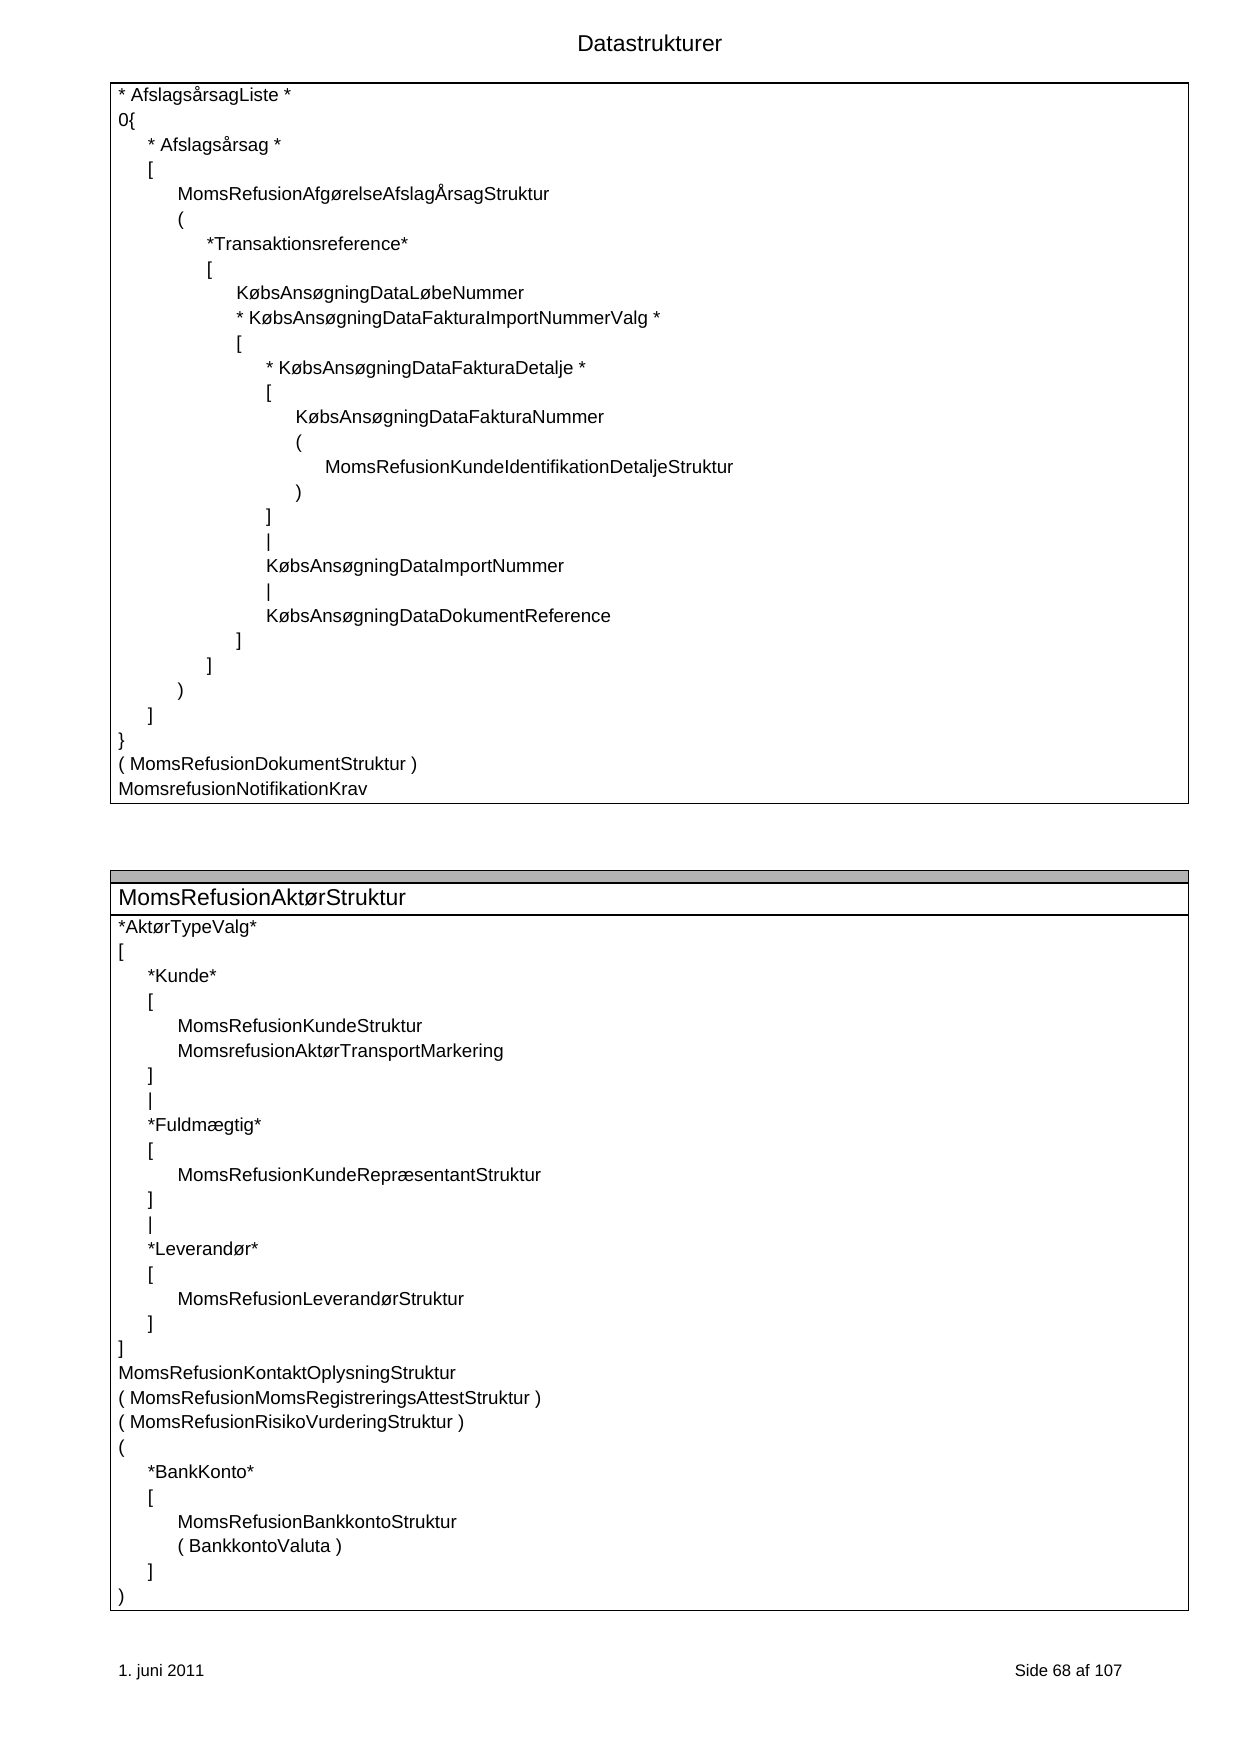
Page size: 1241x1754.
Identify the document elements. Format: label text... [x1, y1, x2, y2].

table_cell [111, 84, 1188, 803]
table_cell *AktørTypeValg* [ *Kunde* [ MomsRefusionKundeStruktur MomsrefusionAktørTransportMarkering ] | *Fuldmægtig* [ MomsRefusionKundeRepræsentantStruktur ] | *Leverandør* [ MomsRefusionLeverandørStruktur ] ] MomsRefusionKontaktOplysningStruktur ( MomsRefusionMomsRegistreringsAttestStruktur ) ( MomsRefusionRisikoVurderingStruktur ) ( *BankKonto* [ MomsRefusionBankkontoStruktur ( BankkontoValuta ) ] ) [111, 916, 1188, 1610]
table_header [111, 871, 1188, 882]
table_cell MomsRefusionAktørStruktur [111, 884, 1188, 914]
